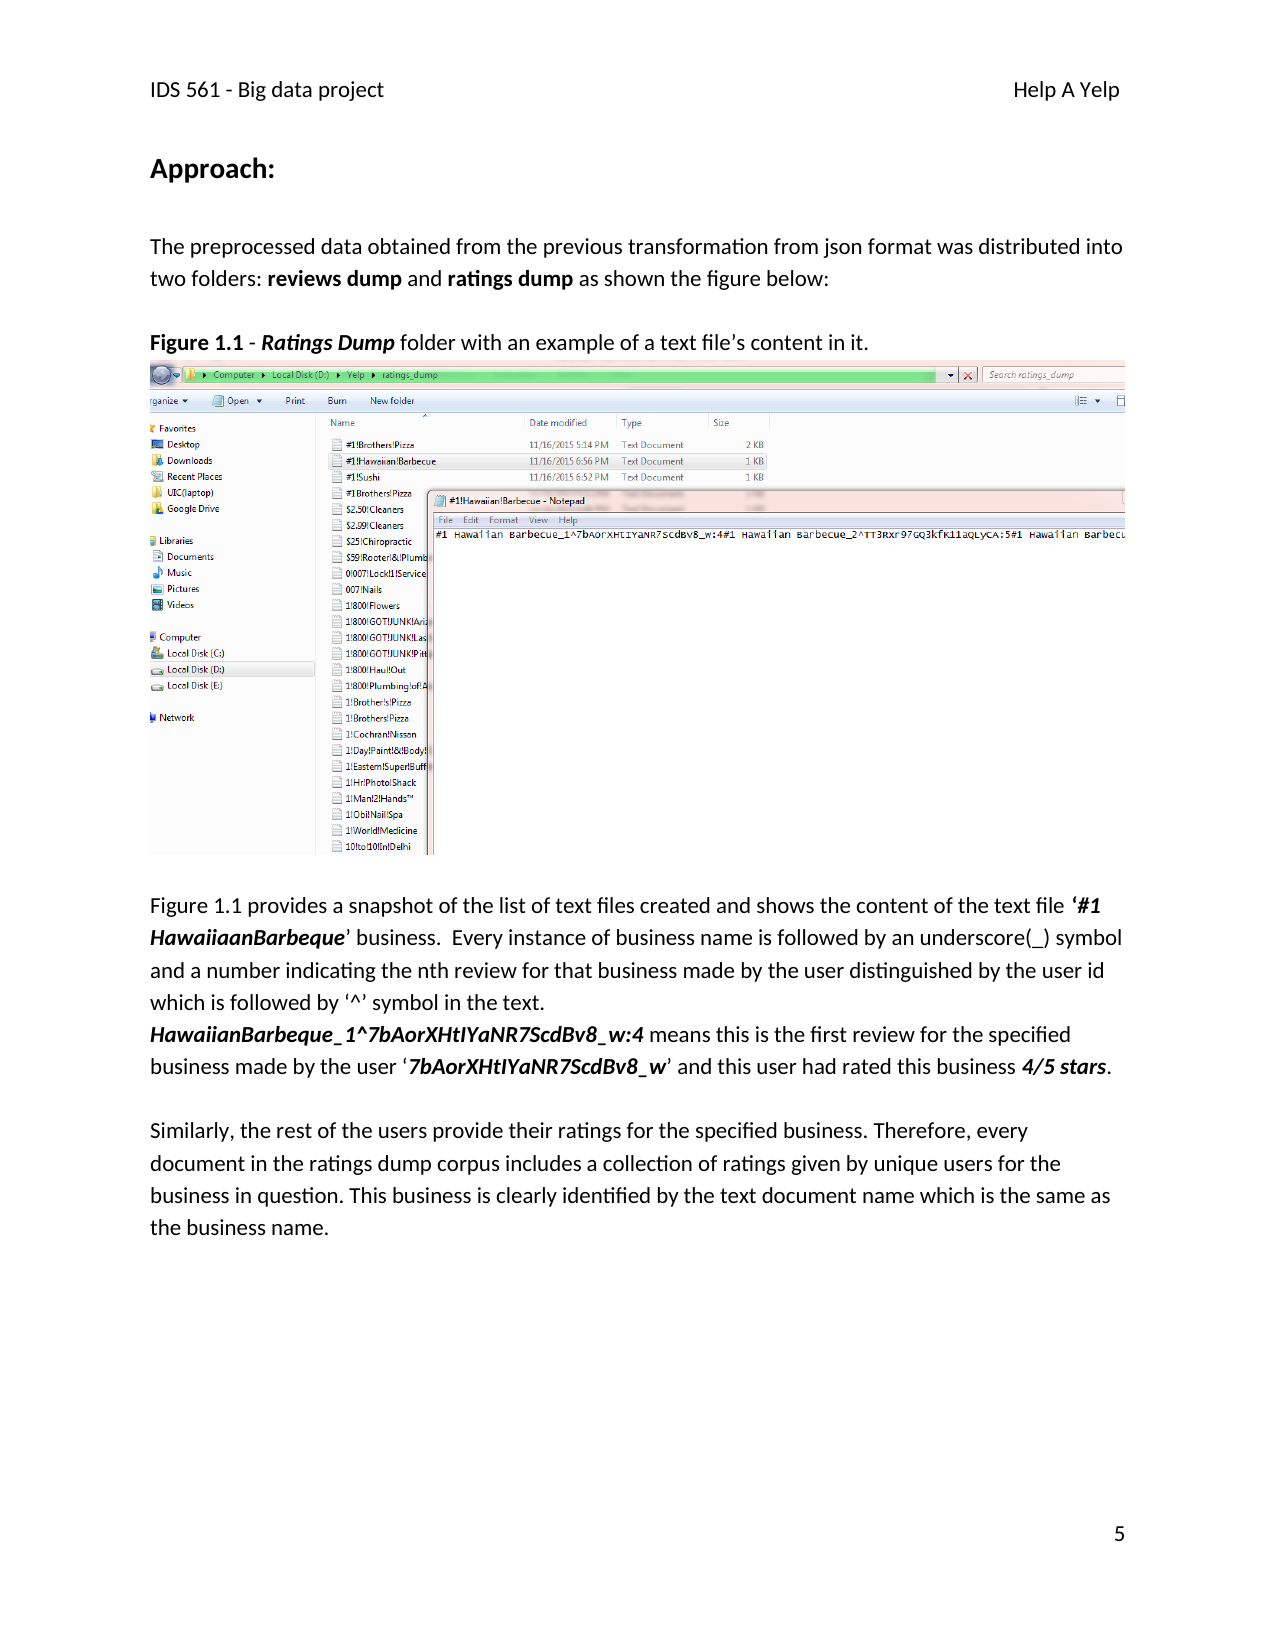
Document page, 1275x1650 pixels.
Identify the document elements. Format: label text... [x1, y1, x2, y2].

text Figure 1.1 - Ratings Dump folder with an example of a text file’s content in it. [150, 328, 1125, 356]
text Figure 1.1 provides a snapshot of the list of text files created and shows the content of the text file ‘#1 HawaiiaanBarbeque’ business. Every instance of business name is followed by an underscore(_) symbol and a number indicating the nth review for that business made by the user distinguished by the user id which is followed by ‘^’ symbol in the text. [150, 891, 1125, 1016]
picture [150, 360, 1125, 855]
text The preprocessed data obtained from the previous transformation from json format was distributed into two folders: reviews dump and ratings dump as shown the figure below: [150, 232, 1125, 292]
text Approach: [150, 150, 1125, 186]
text HawaiianBarbeque_1^7bAorXHtIYaNR7ScdBv8_w:4 means this is the first review for the specified business made by the user ‘7bAorXHtIYaNR7ScdBv8_w’ and this user had rated this business 4/5 stars. [150, 1020, 1125, 1080]
text Similarly, the rest of the users provide their ratings for the specified business. Therefore, every document in the ratings dump corpus includes a collection of ratings given by unique users for the business in question. This business is clearly identified by the text document name which is the same as the business name. [150, 1117, 1125, 1241]
